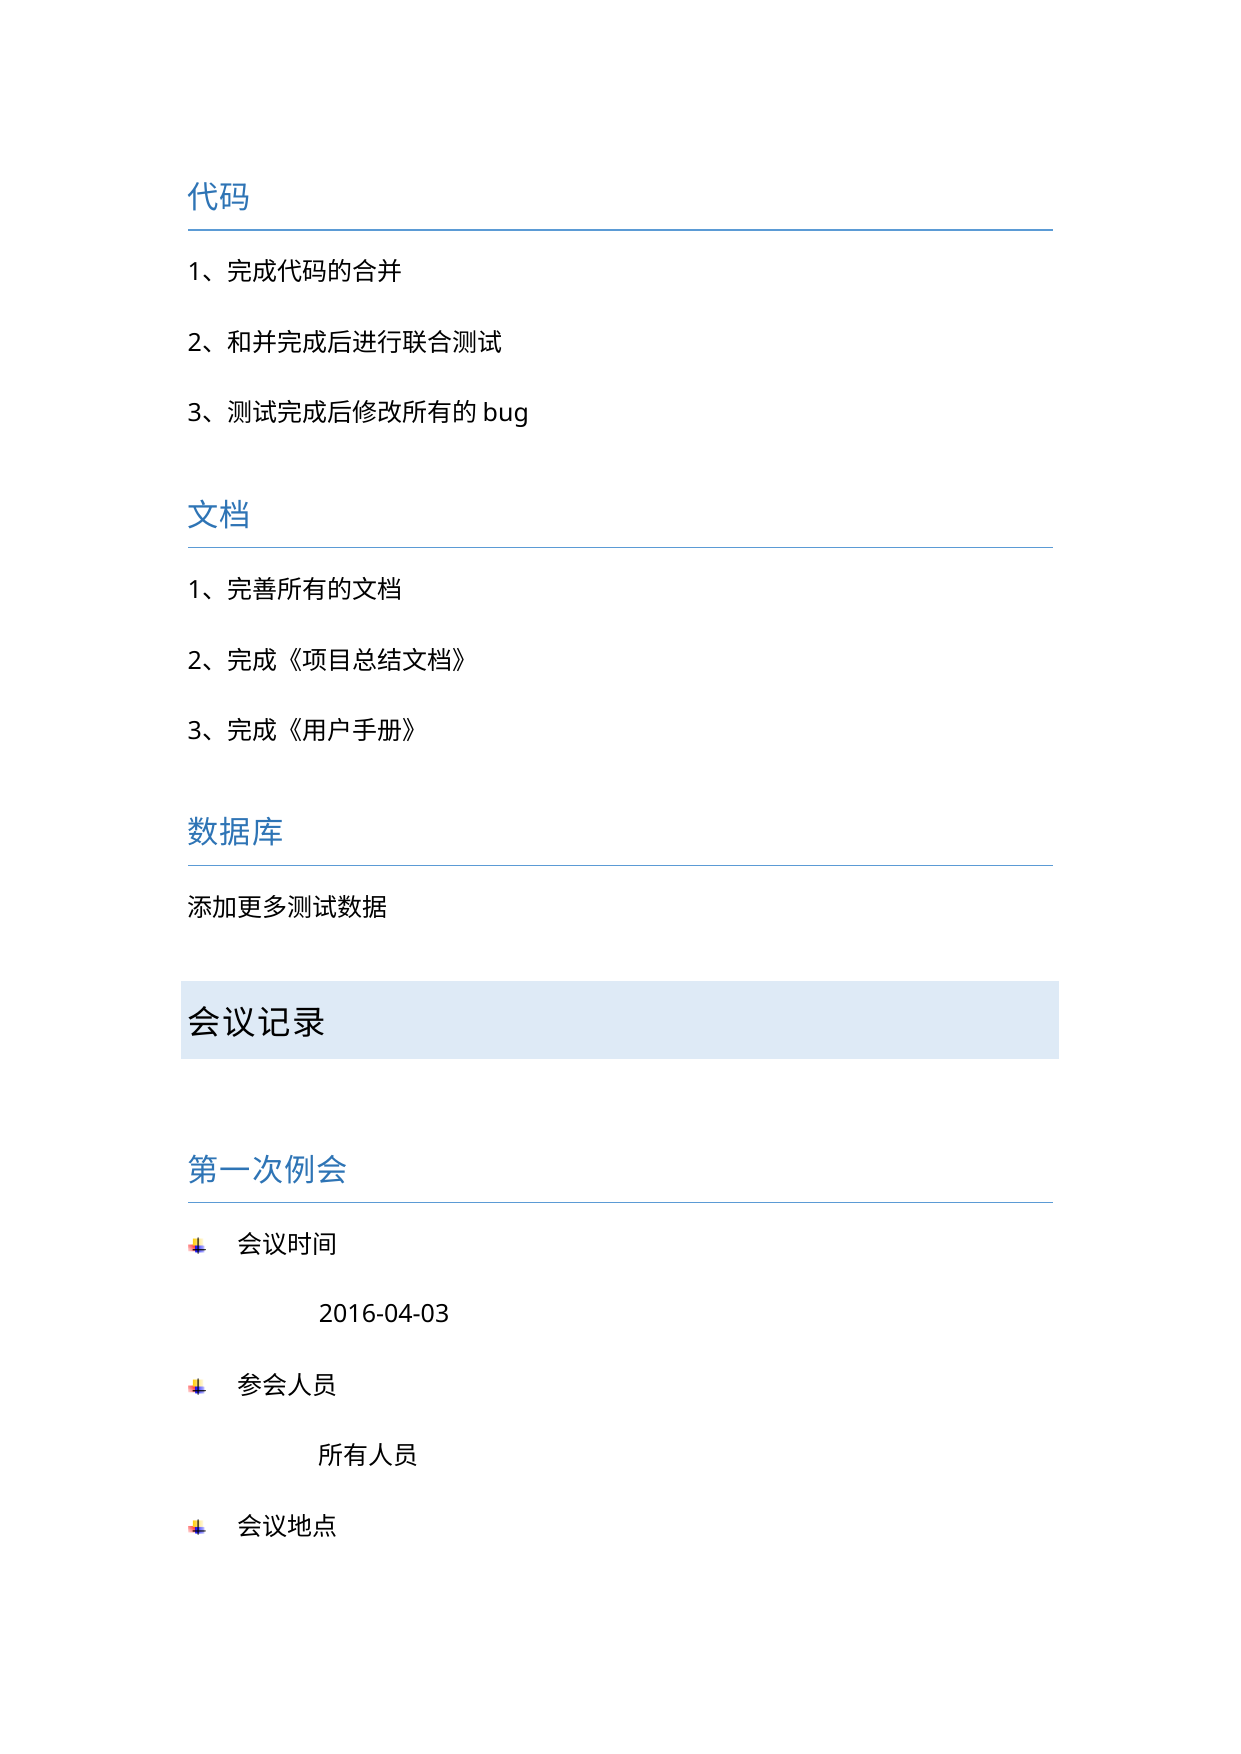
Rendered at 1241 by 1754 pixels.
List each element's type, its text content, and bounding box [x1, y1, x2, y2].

list 会议时间 [187, 1210, 1053, 1275]
picture [188, 1518, 206, 1535]
subtitle 会议记录 [188, 988, 1053, 1052]
subtitle 代码 [187, 162, 1053, 231]
subtitle 文档 [187, 480, 1053, 548]
text 3、测试完成后修改所有的 bug [187, 378, 1053, 443]
text 1、完成代码的合并 [187, 237, 1053, 302]
text 1、完善所有的文档 [187, 555, 1053, 620]
text 2016-04-03 [187, 1281, 1053, 1346]
text 添加更多测试数据 [187, 873, 1053, 938]
text 2、完成《项目总结文档》 [187, 626, 1053, 691]
text 所有人员 [187, 1421, 1053, 1486]
list 会议地点 [187, 1492, 1053, 1557]
subtitle 第一次例会 [187, 1135, 1053, 1203]
list 参会人员 [187, 1351, 1053, 1416]
subtitle 数据库 [187, 798, 1053, 866]
picture [188, 1377, 206, 1395]
text 3、完成《用户手册》 [187, 696, 1053, 761]
text 2、和并完成后进行联合测试 [187, 308, 1053, 373]
picture [188, 1236, 206, 1254]
